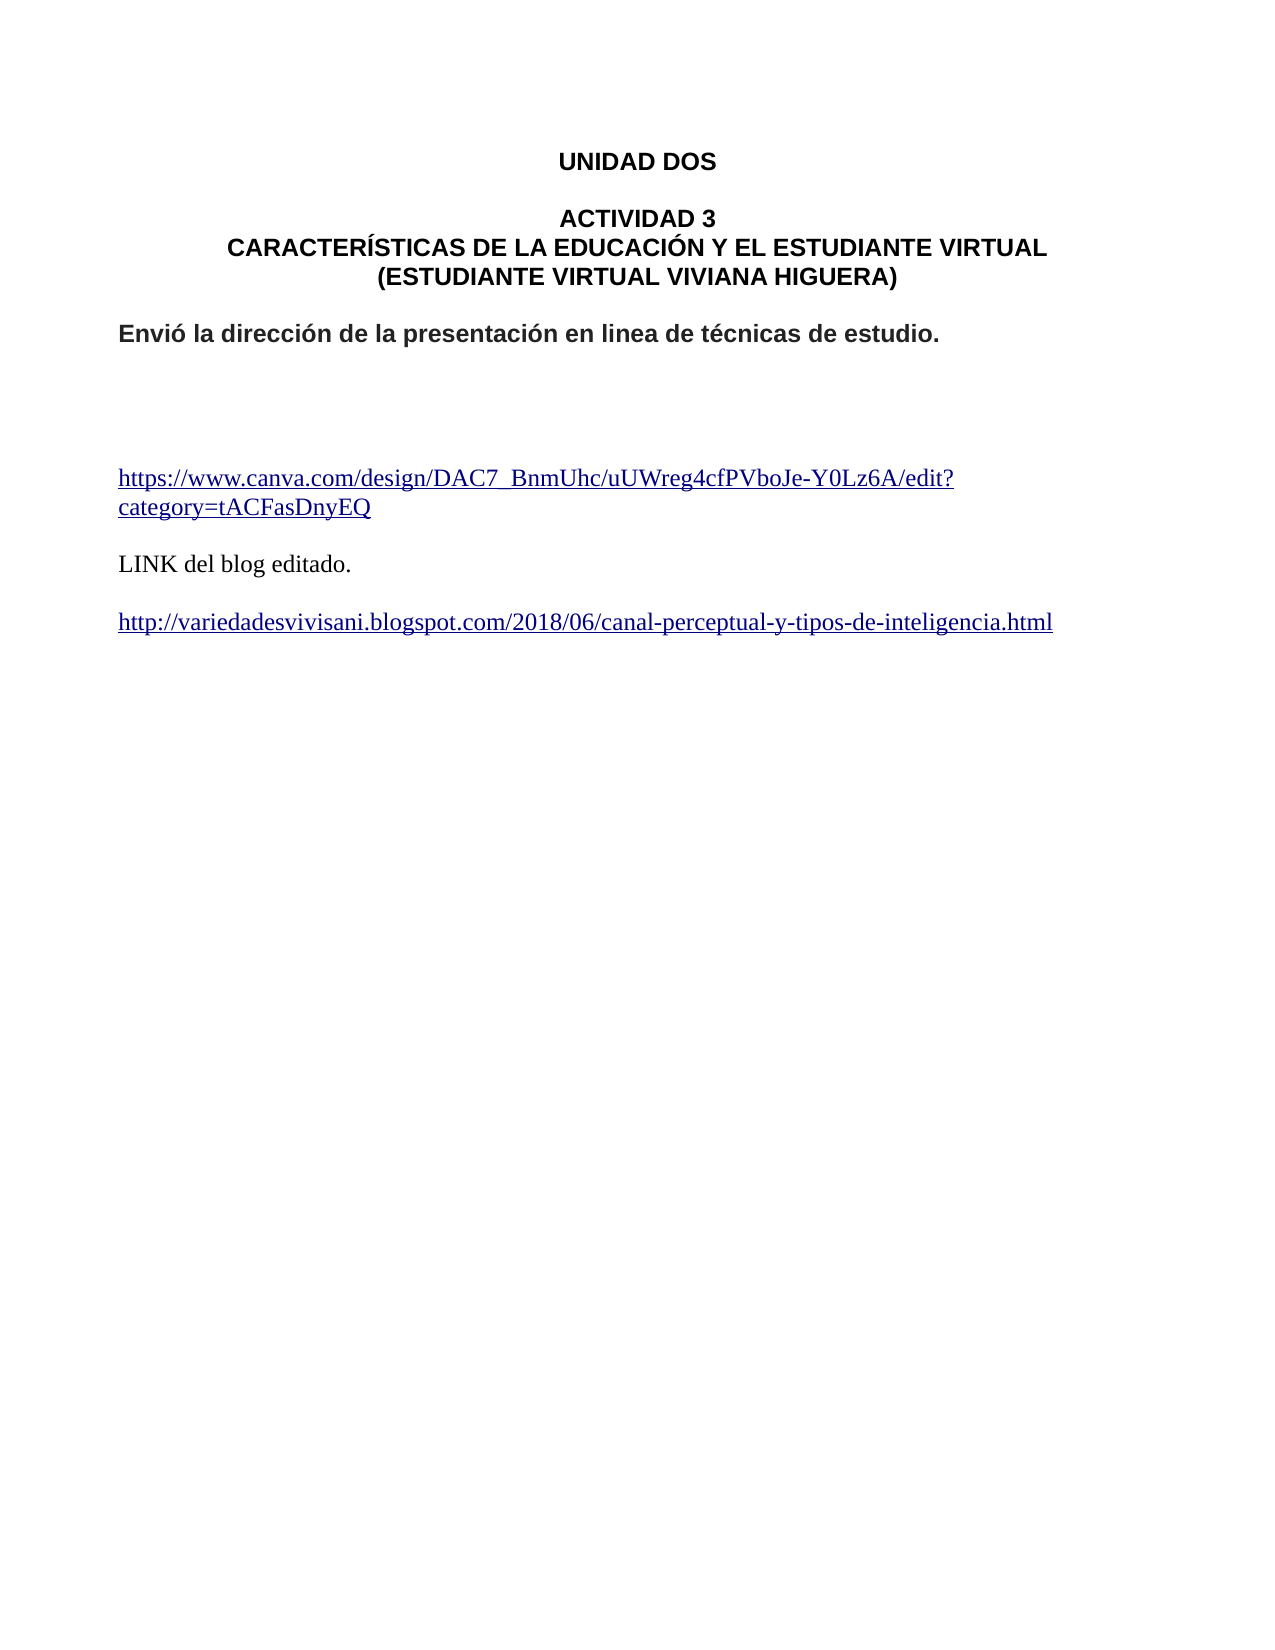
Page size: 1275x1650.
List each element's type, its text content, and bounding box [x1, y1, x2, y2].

text https://www.canva.com/design/DAC7_BnmUhc/uUWreg4cfPVboJe-Y0Lz6A/edit?category=tACFasDnyEQ [118, 463, 1157, 521]
text LINK del blog editado. [118, 549, 1157, 578]
text Envió la dirección de la presentación en linea de técnicas de estudio. [118, 319, 1157, 348]
text http://variedadesvivisani.blogspot.com/2018/06/canal-perceptual-y-tipos-de-inteligencia.html [118, 607, 1157, 636]
text ACTIVIDAD 3 [118, 204, 1157, 233]
text (ESTUDIANTE VIRTUAL VIVIANA HIGUERA) [118, 262, 1157, 291]
text CARACTERÍSTICAS DE LA EDUCACIÓN Y EL ESTUDIANTE VIRTUAL [118, 233, 1157, 262]
text UNIDAD DOS [118, 147, 1157, 176]
